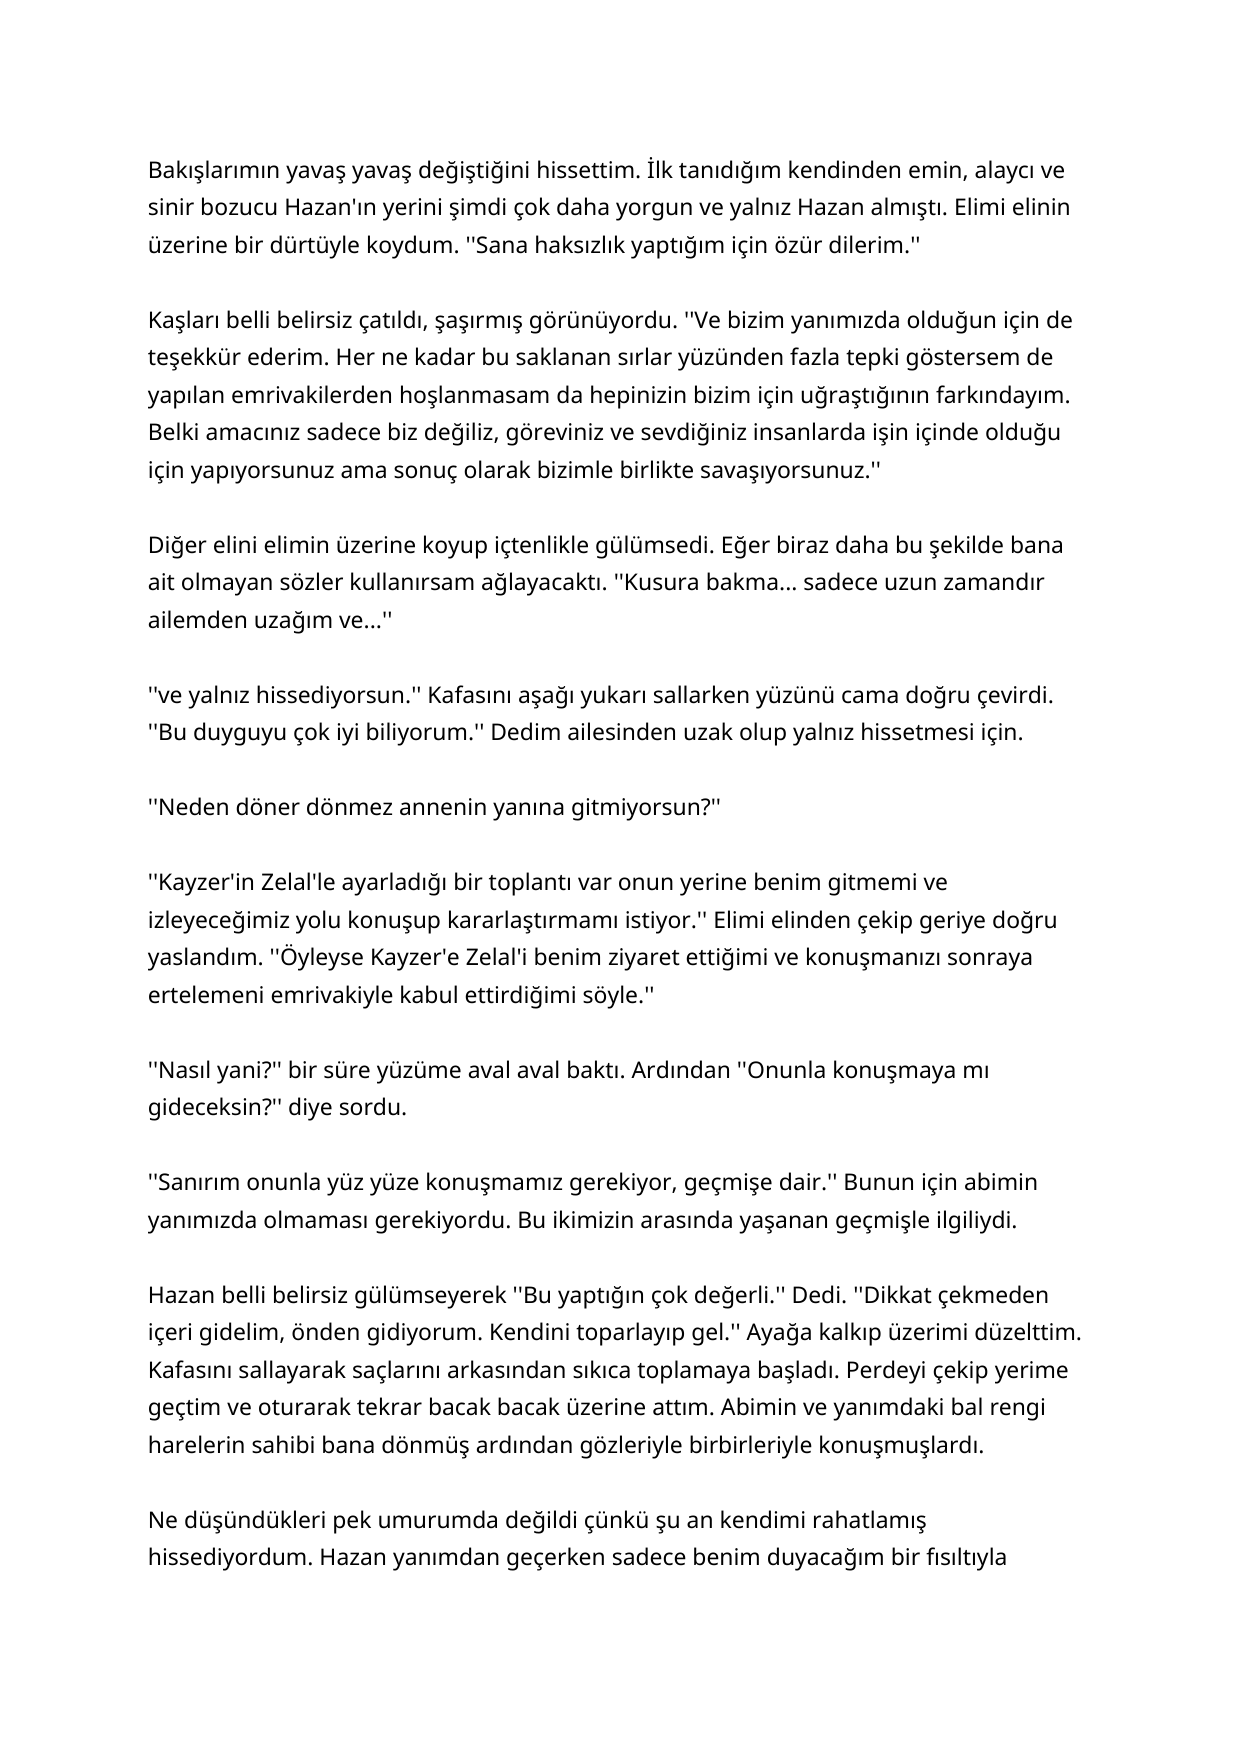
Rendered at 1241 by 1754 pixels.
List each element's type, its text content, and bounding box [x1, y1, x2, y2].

text Hazan belli belirsiz gülümseyerek ''Bu yaptığın çok değerli.'' Dedi. ''Dikkat çekmeden içeri gidelim, önden gidiyorum. Kendini toparlayıp gel.'' Ayağa kalkıp üzerimi düzelttim. Kafasını sallayarak saçlarını arkasından sıkıca toplamaya başladı. Perdeyi çekip yerime geçtim ve oturarak tekrar bacak bacak üzerine attım. Abimin ve yanımdaki bal rengi harelerin sahibi bana dönmüş ardından gözleriyle birbirleriyle konuşmuşlardı. [148, 1273, 1093, 1460]
text Diğer elini elimin üzerine koyup içtenlikle gülümsedi. Eğer biraz daha bu şekilde bana ait olmayan sözler kullanırsam ağlayacaktı. ''Kusura bakma... sadece uzun zamandır ailemden uzağım ve...'' [148, 523, 1093, 635]
text ''Nasıl yani?'' bir süre yüzüme aval aval baktı. Ardından ''Onunla konuşmaya mı gideceksin?'' diye sordu. [148, 1048, 1093, 1123]
text ''Sanırım onunla yüz yüze konuşmamız gerekiyor, geçmişe dair.'' Bunun için abimin yanımızda olmaması gerekiyordu. Bu ikimizin arasında yaşanan geçmişle ilgiliydi. [148, 1160, 1093, 1235]
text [148, 1498, 1093, 1573]
text Bakışlarımın yavaş yavaş değiştiğini hissettim. İlk tanıdığım kendinden emin, alaycı ve sinir bozucu Hazan'ın yerini şimdi çok daha yorgun ve yalnız Hazan almıştı. Elimi elinin üzerine bir dürtüyle koydum. ''Sana haksızlık yaptığım için özür dilerim.'' [148, 148, 1093, 260]
text ''Neden döner dönmez annenin yanına gitmiyorsun?'' [148, 785, 1093, 823]
text Kaşları belli belirsiz çatıldı, şaşırmış görünüyordu. ''Ve bizim yanımızda olduğun için de teşekkür ederim. Her ne kadar bu saklanan sırlar yüzünden fazla tepki göstersem de yapılan emrivakilerden hoşlanmasam da hepinizin bizim için uğraştığının farkındayım. Belki amacınız sadece biz değiliz, göreviniz ve sevdiğiniz insanlarda işin içinde olduğu için yapıyorsunuz ama sonuç olarak bizimle birlikte savaşıyorsunuz.'' [148, 298, 1093, 485]
text ''Kayzer'in Zelal'le ayarladığı bir toplantı var onun yerine benim gitmemi ve izleyeceğimiz yolu konuşup kararlaştırmamı istiyor.'' Elimi elinden çekip geriye doğru yaslandım. ''Öyleyse Kayzer'e Zelal'i benim ziyaret ettiğimi ve konuşmanızı sonraya ertelemeni emrivakiyle kabul ettirdiğimi söyle.'' [148, 860, 1093, 1010]
text ''ve yalnız hissediyorsun.'' Kafasını aşağı yukarı sallarken yüzünü cama doğru çevirdi. ''Bu duyguyu çok iyi biliyorum.'' Dedim ailesinden uzak olup yalnız hissetmesi için. [148, 673, 1093, 748]
